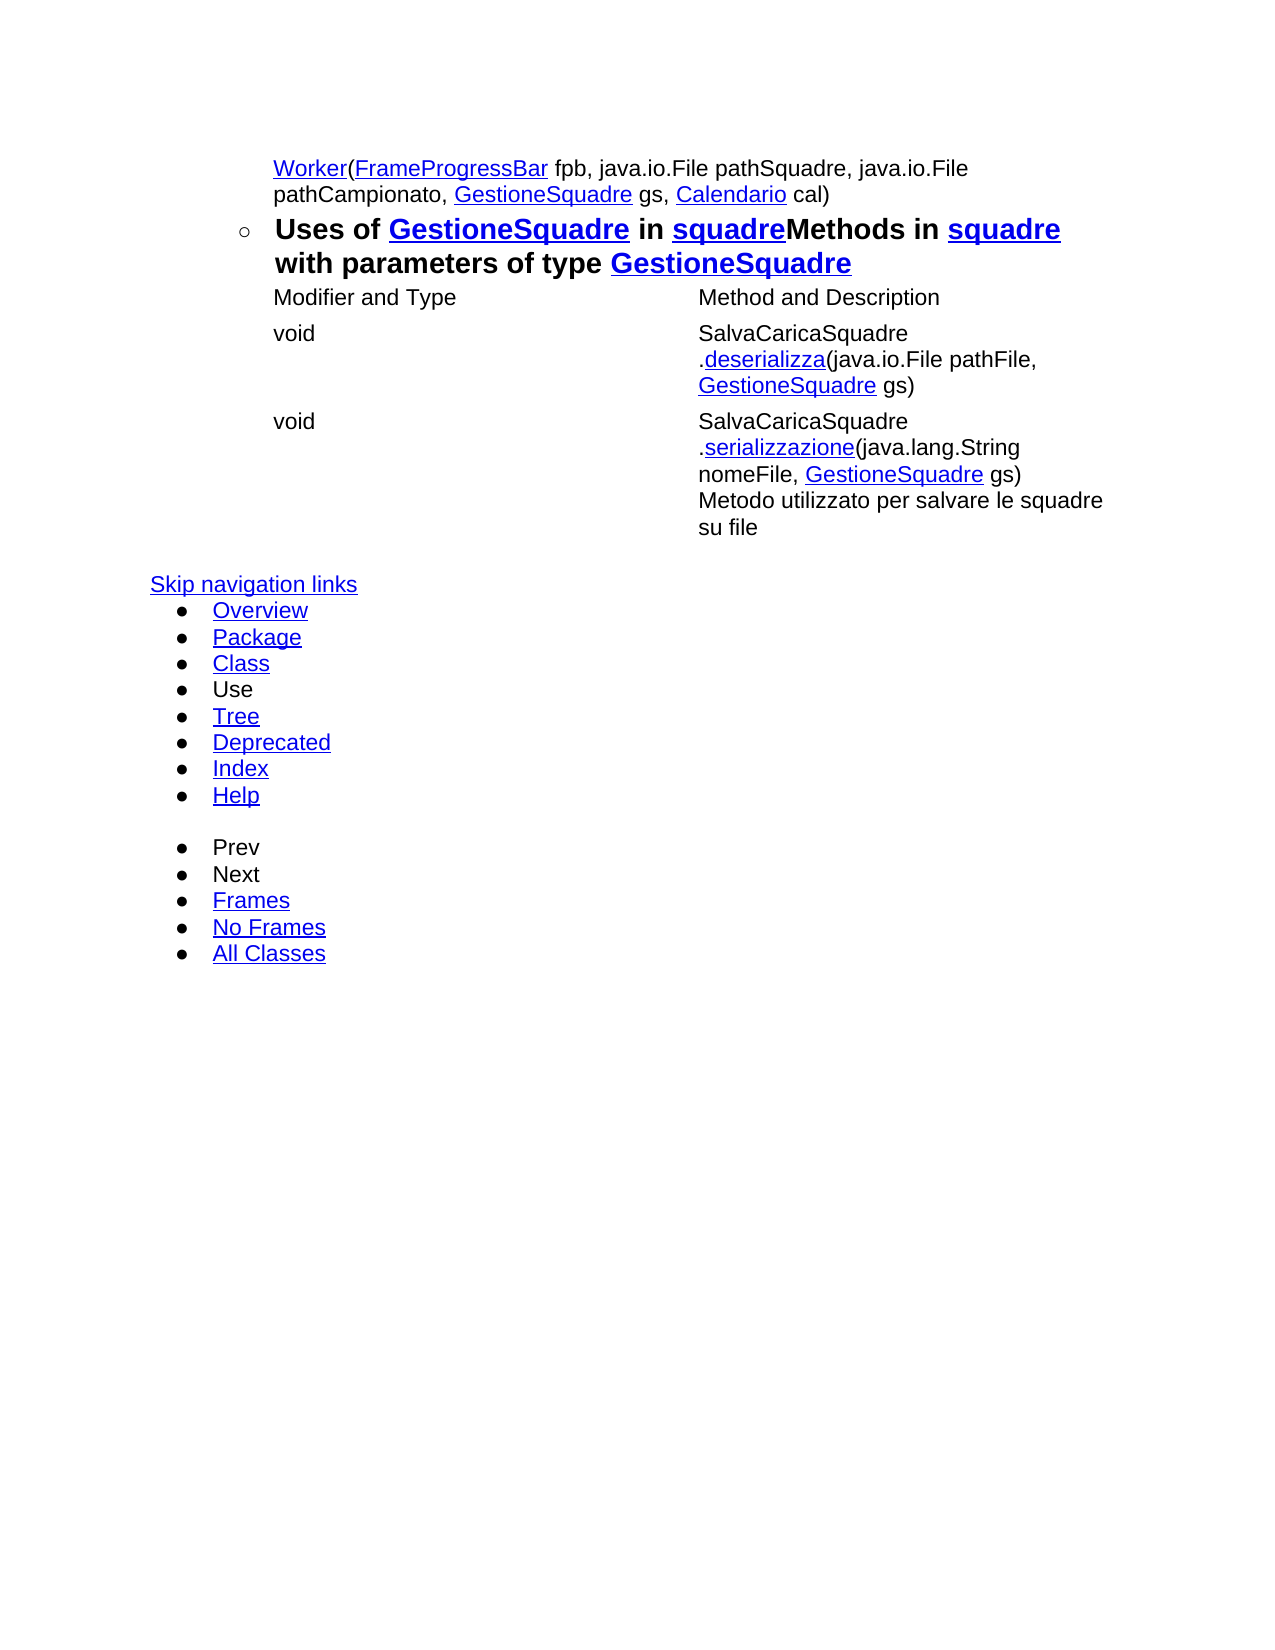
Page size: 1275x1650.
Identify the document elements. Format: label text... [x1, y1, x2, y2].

list Use [175, 676, 1125, 703]
list Package [175, 623, 1125, 650]
list Next [175, 861, 1125, 887]
table_cell Worker(FrameProgressBar fpb, java.io.File pathSquadre, java.io.File pathCampionato, GestioneSquadre gs, Calendario cal) [269, 150, 1118, 212]
list Help [175, 782, 1125, 808]
table_header Modifier and Type [269, 279, 693, 315]
table_cell SalvaCaricaSquadre.serializzazione(java.lang.String nomeFile, GestioneSquadre gs) Metodo utilizzato per salvare le squadre su file [694, 403, 1118, 544]
table_cell void [269, 403, 693, 544]
list Prev [175, 834, 1125, 861]
list Deprecated [175, 729, 1125, 755]
list Frames [175, 887, 1125, 913]
list No Frames [175, 913, 1125, 940]
table_cell void [269, 315, 693, 403]
list Class [175, 650, 1125, 676]
list Tree [175, 703, 1125, 729]
list Overview [175, 597, 1125, 623]
list All Classes [175, 940, 1125, 966]
table_cell SalvaCaricaSquadre.deserializza(java.io.File pathFile, GestioneSquadre gs) [694, 315, 1118, 403]
table_header Method and Description [694, 279, 1118, 315]
text Skip navigation links [150, 571, 1125, 597]
list Index [175, 755, 1125, 782]
subtitle Uses of GestioneSquadre in squadreMethods in squadre with parameters of type GestioneSquadre [237, 212, 1125, 279]
